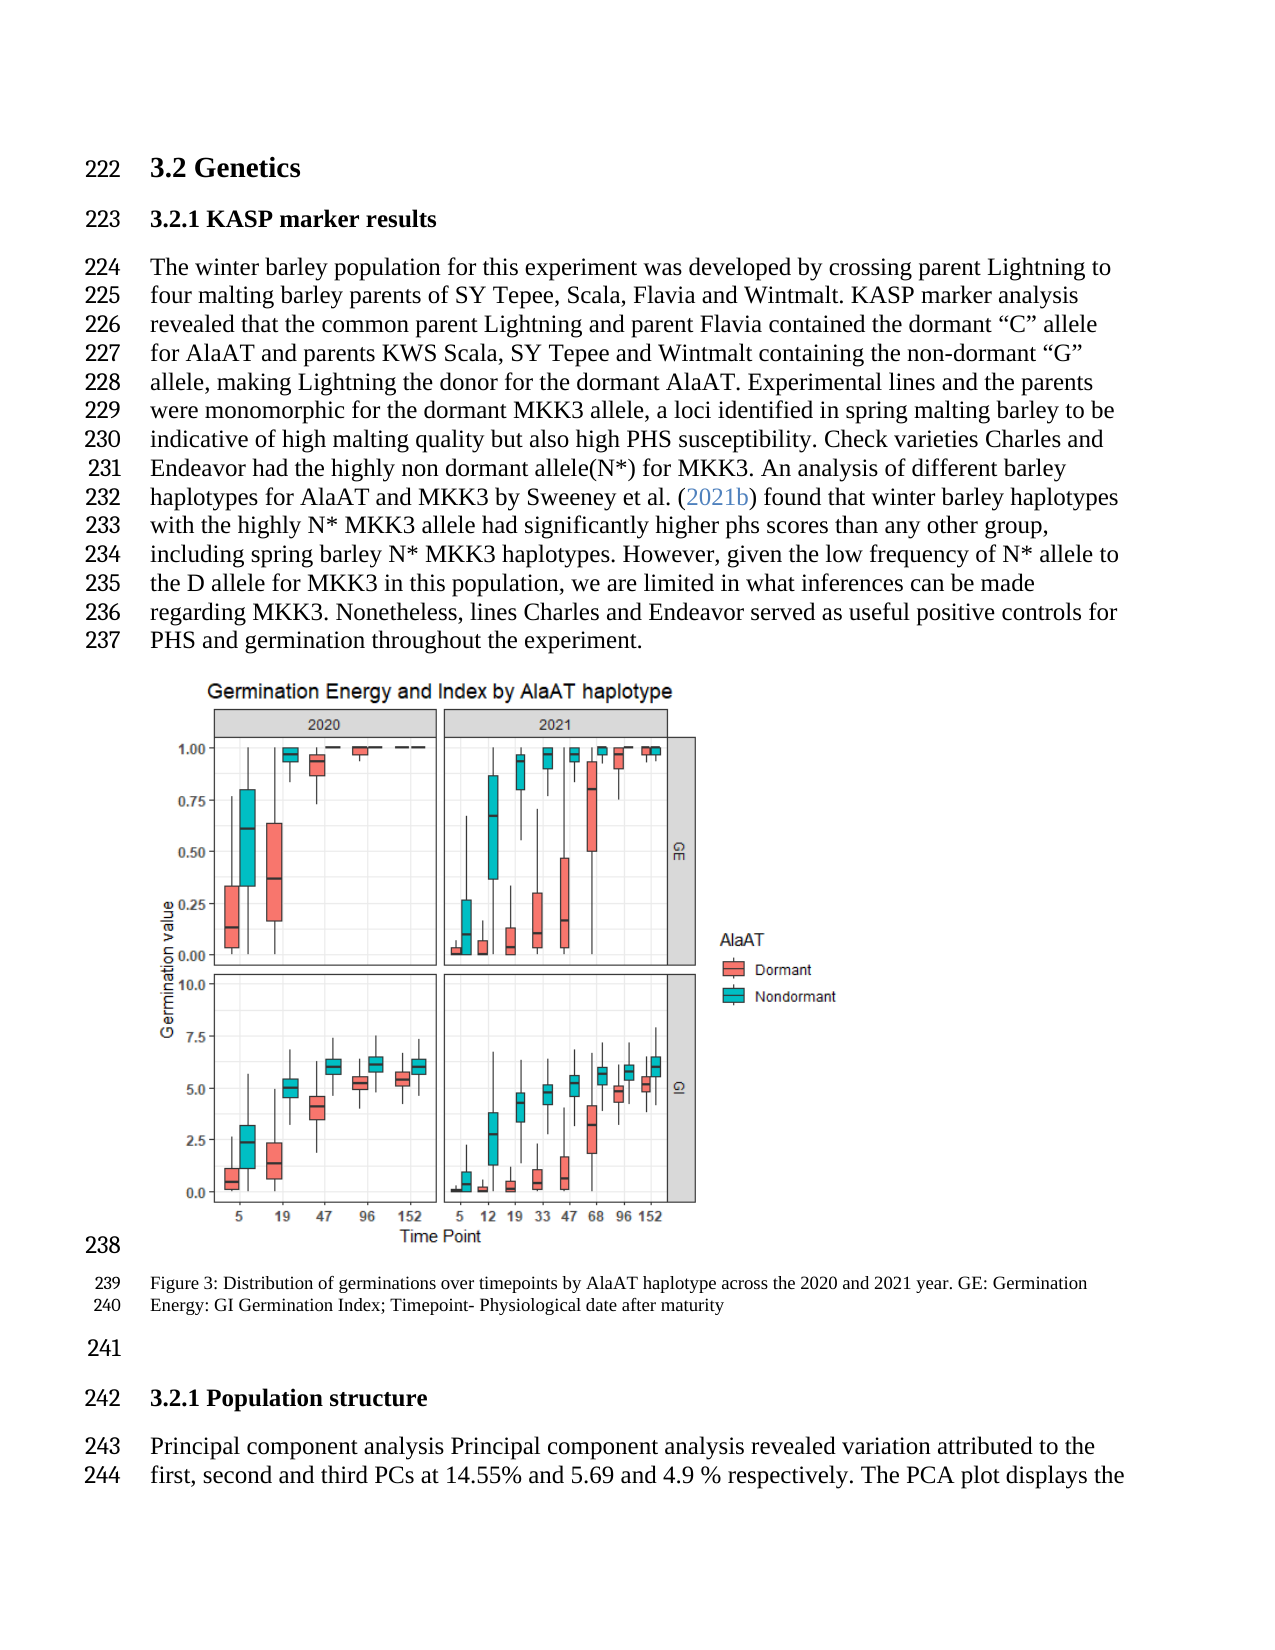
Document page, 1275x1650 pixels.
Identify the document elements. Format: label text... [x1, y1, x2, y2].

picture [150, 673, 847, 1254]
subtitle 3.2.1 Population structure [150, 1383, 1125, 1412]
text The winter barley population for this experiment was developed by crossing parent Lightning to four malting barley parents of SY Tepee, Scala, Flavia and Wintmalt. KASP marker analysis revealed that the common parent Lightning and parent Flavia contained the dormant “C” allele for AlaAT and parents KWS Scala, SY Tepee and Wintmalt containing the non-dormant “G” allele, making Lightning the donor for the dormant AlaAT. Experimental lines and the parents were monomorphic for the dormant MKK3 allele, a loci identified in spring malting barley to be indicative of high malting quality but also high PHS susceptibility. Check varieties Charles and Endeavor had the highly non dormant allele(N*) for MKK3. An analysis of different barley haplotypes for AlaAT and MKK3 by Sweeney et al. (2021b) found that winter barley haplotypes with the highly N* MKK3 allele had significantly higher phs scores than any other group, including spring barley N* MKK3 haplotypes. However, given the low frequency of N* allele to the D allele for MKK3 in this population, we are limited in what inferences can be made regarding MKK3. Nonetheless, lines Charles and Endeavor served as useful positive controls for PHS and germination throughout the experiment. [150, 252, 1125, 654]
text Figure 3: Distribution of germinations over timepoints by AlaAT haplotype across the 2020 and 2021 year. GE: Germination Energy: GI Germination Index; Timepoint- Physiological date after maturity [150, 1272, 1125, 1315]
subtitle 3.2 Genetics [150, 150, 1125, 183]
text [150, 1431, 1125, 1488]
subtitle 3.2.1 KASP marker results [150, 204, 1125, 233]
